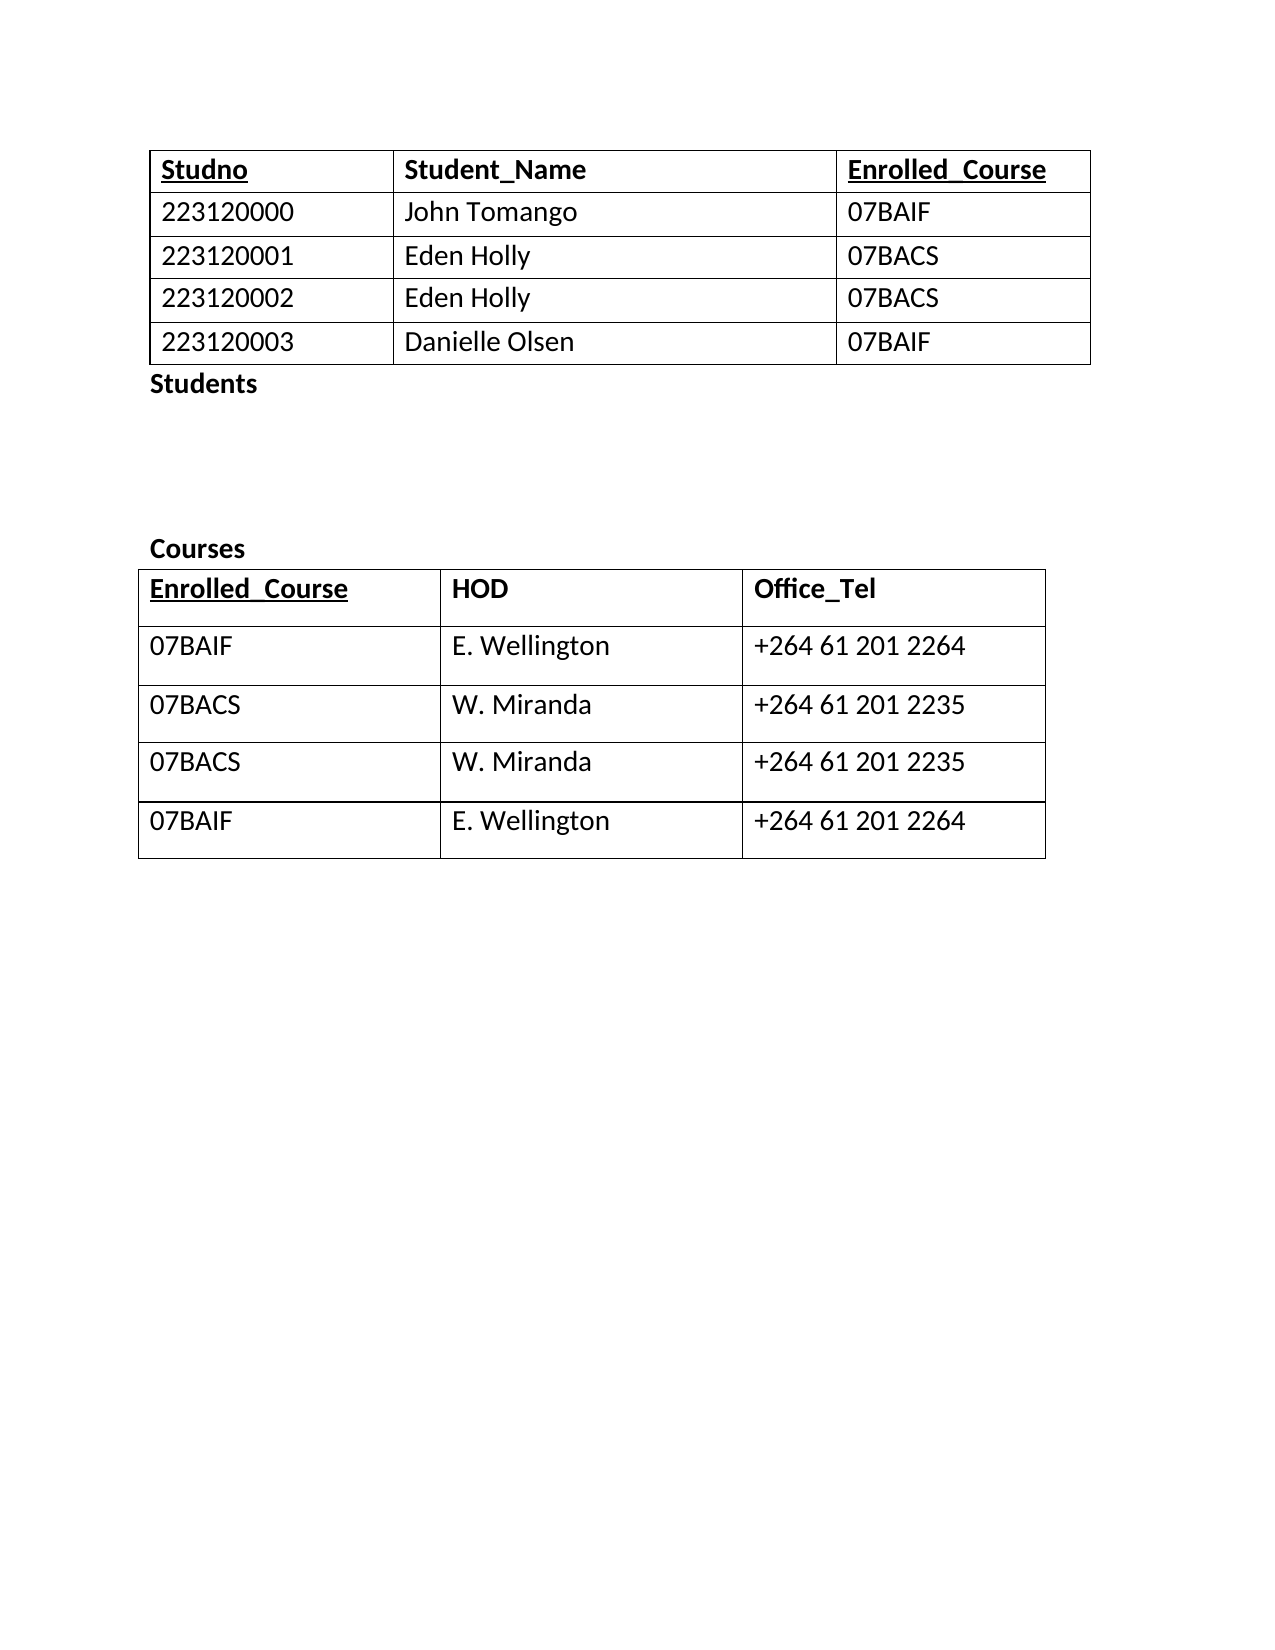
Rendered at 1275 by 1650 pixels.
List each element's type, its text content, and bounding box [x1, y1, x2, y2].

table_cell John Tomango [394, 193, 836, 236]
table_cell +264 61 201 2264 [743, 803, 1045, 858]
table_header Student_Name [394, 151, 836, 192]
table_cell Eden Holly [394, 237, 836, 278]
table_cell 07BACS [837, 279, 1090, 322]
table_cell 223120000 [151, 193, 393, 236]
table_cell 07BAIF [139, 627, 440, 685]
table_cell 07BACS [139, 686, 440, 742]
table_cell 07BACS [139, 743, 440, 801]
table_header HOD [441, 570, 742, 626]
table_cell 07BACS [837, 237, 1090, 278]
table_cell +264 61 201 2264 [743, 627, 1045, 685]
table_cell +264 61 201 2235 [743, 743, 1045, 801]
table_cell Danielle Olsen [394, 323, 836, 364]
text Students [150, 365, 1125, 401]
table_cell Eden Holly [394, 279, 836, 322]
table_cell 07BAIF [837, 193, 1090, 236]
table_cell W. Miranda [441, 686, 742, 742]
table_cell 223120002 [151, 279, 393, 322]
table_header Studno [151, 151, 393, 192]
table_cell W. Miranda [441, 743, 742, 801]
table_header Office_Tel [743, 570, 1045, 626]
table_cell 223120003 [151, 323, 393, 364]
table_header Enrolled_Course [139, 570, 440, 626]
table_cell +264 61 201 2235 [743, 686, 1045, 742]
text Courses [150, 531, 1125, 566]
table_cell 223120001 [151, 237, 393, 278]
table_cell E. Wellington [441, 627, 742, 685]
table_cell 07BAIF [139, 803, 440, 858]
table_cell 07BAIF [837, 323, 1090, 364]
table_cell E. Wellington [441, 803, 742, 858]
table_header Enrolled_Course [837, 151, 1090, 192]
